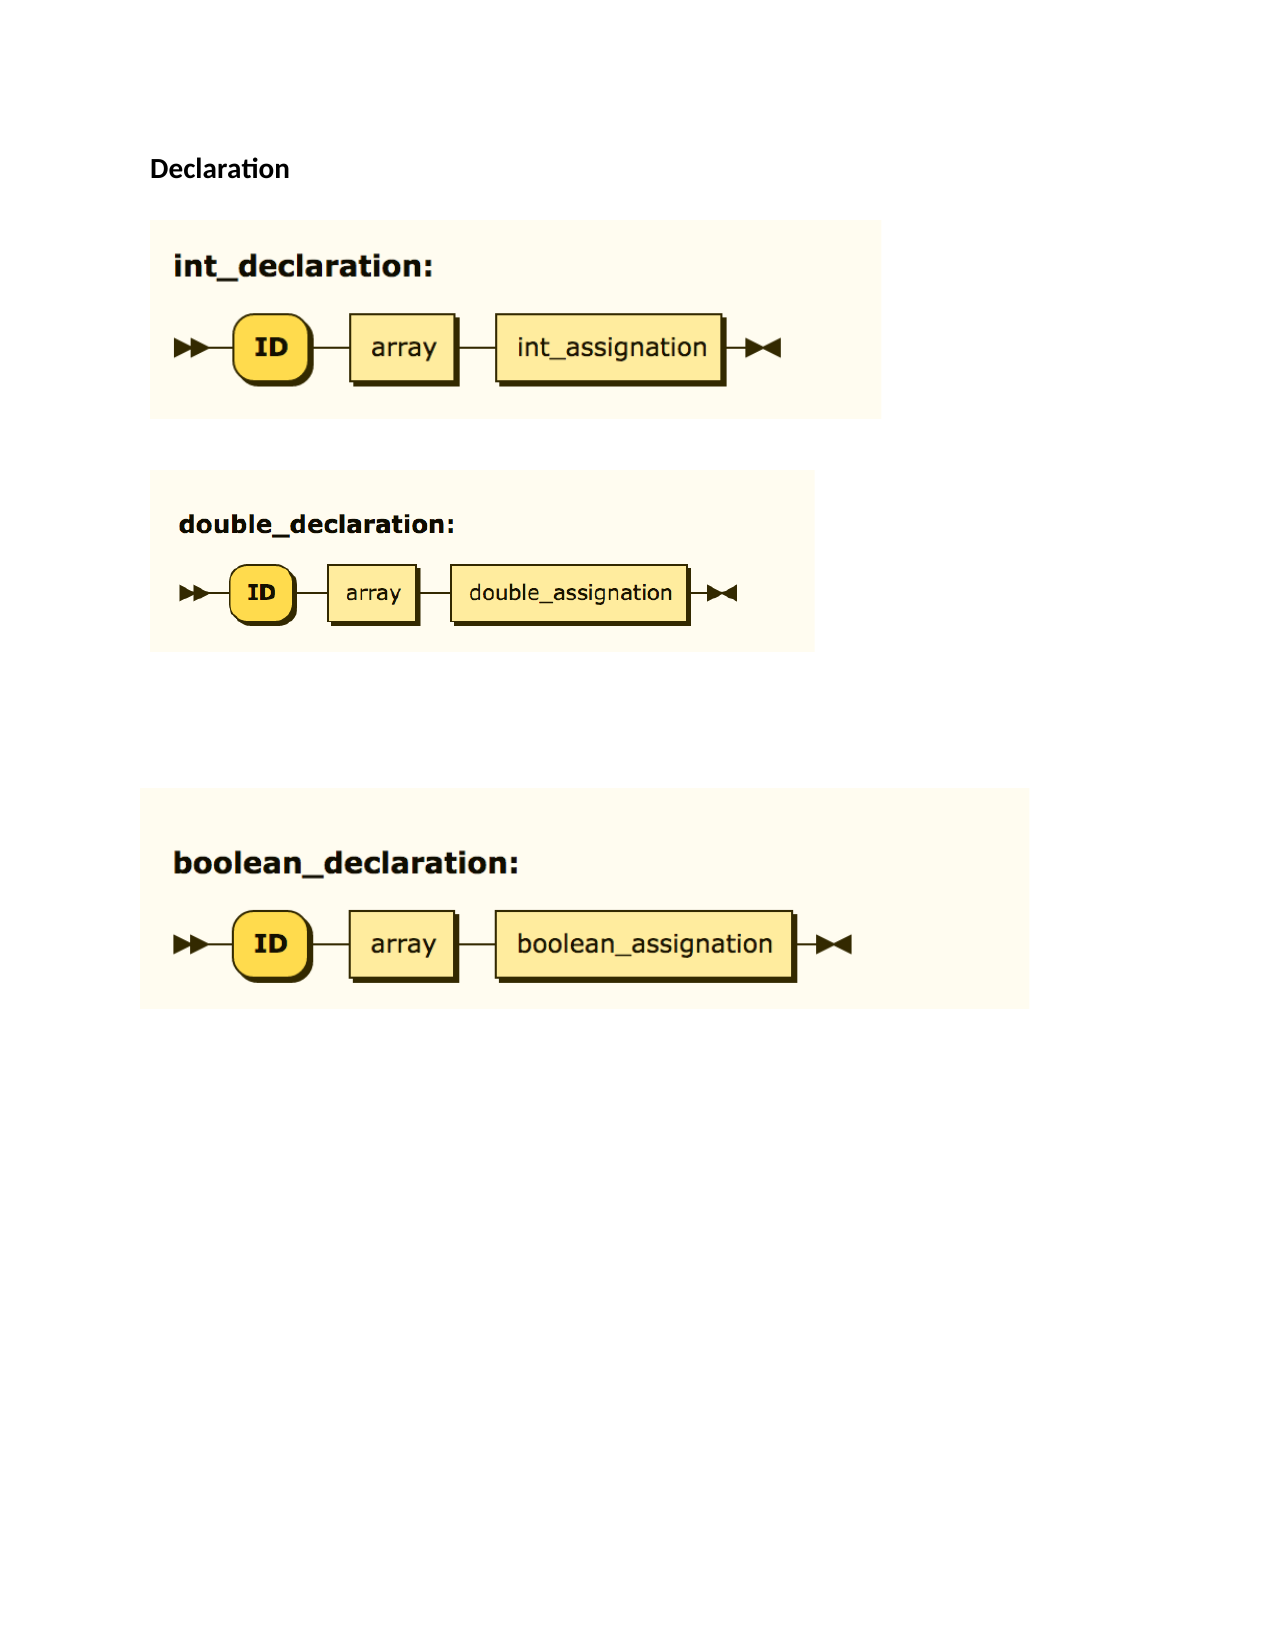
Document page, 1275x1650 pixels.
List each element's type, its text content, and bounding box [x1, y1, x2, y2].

picture [140, 788, 1030, 1009]
text Declaration [150, 150, 1125, 186]
picture [150, 470, 815, 652]
picture [150, 220, 882, 419]
